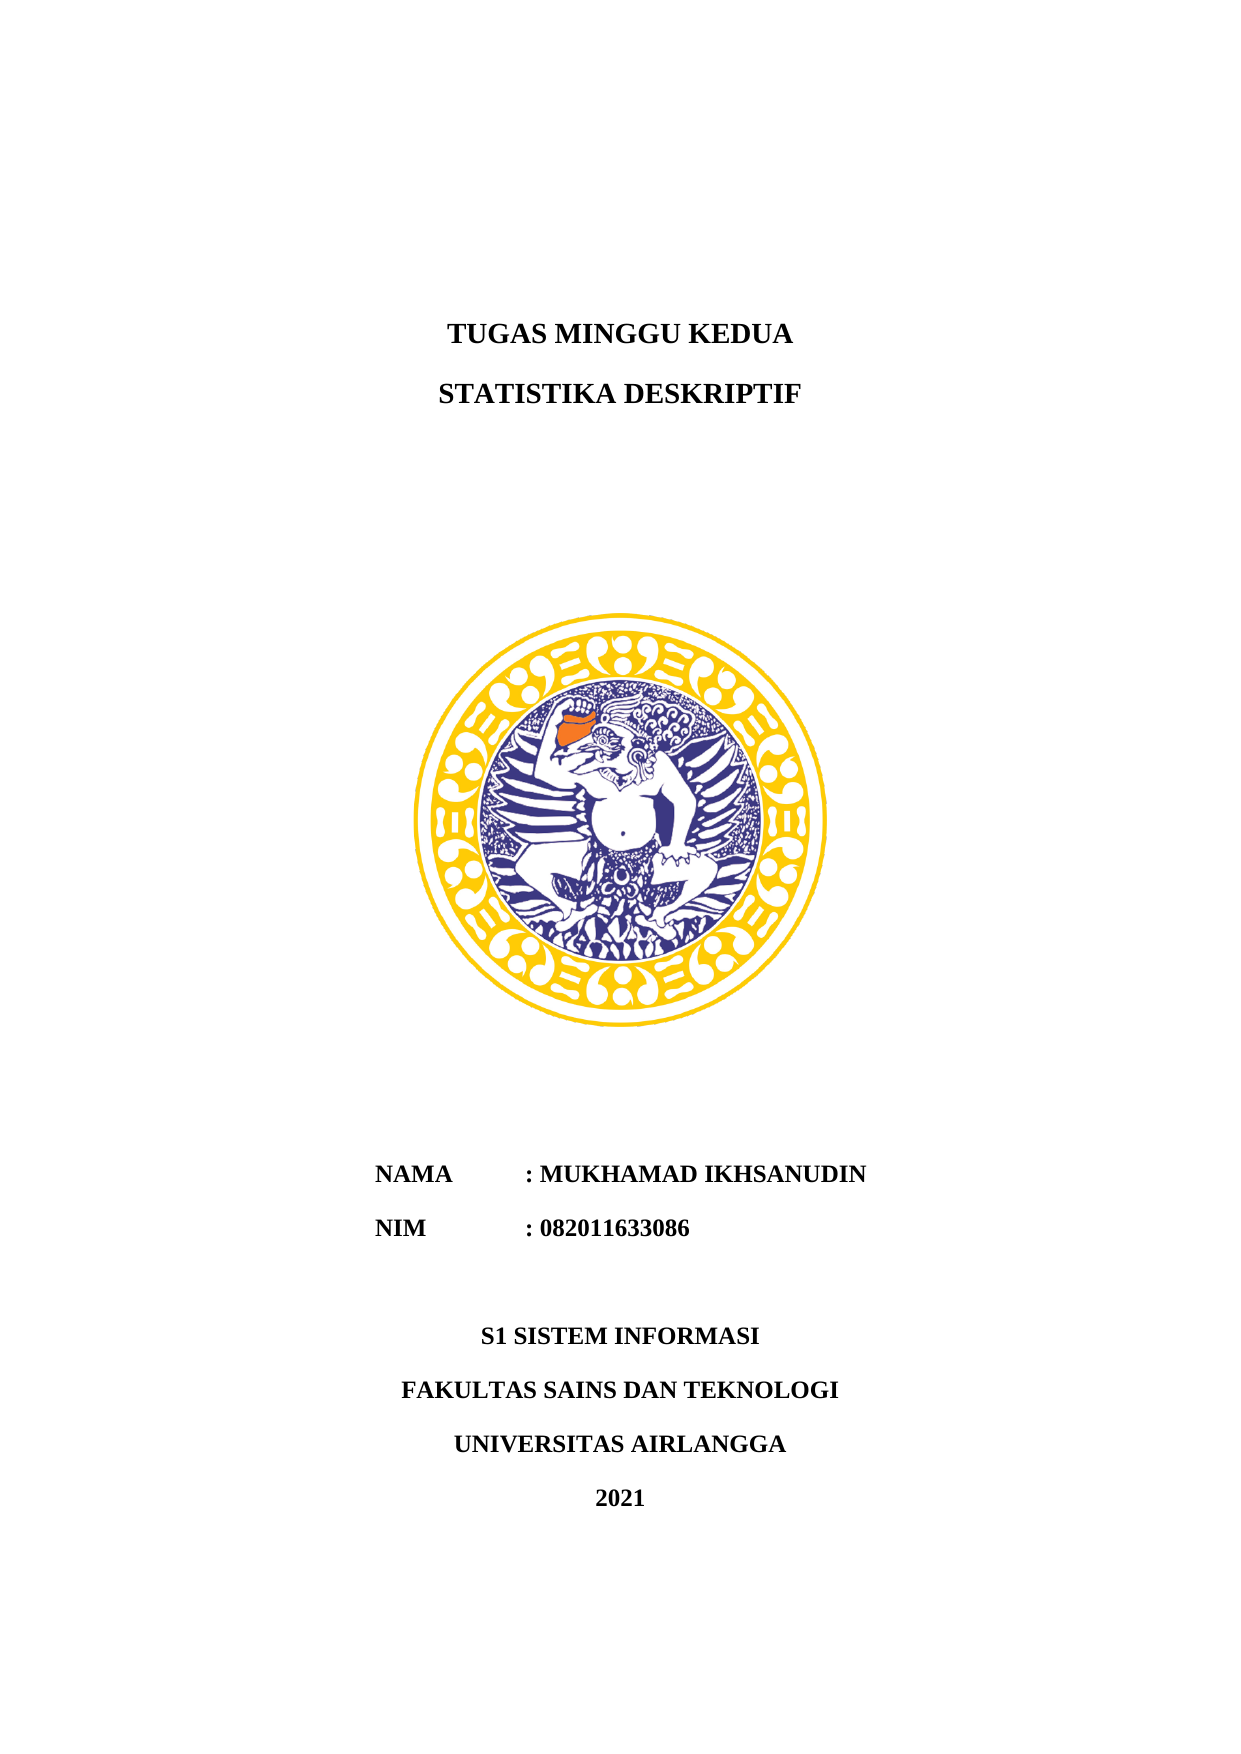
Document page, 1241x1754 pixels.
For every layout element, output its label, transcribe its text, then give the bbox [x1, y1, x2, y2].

text UNIVERSITAS AIRLANGGA [150, 1429, 1090, 1457]
picture [413, 613, 827, 1027]
text S1 SISTEM INFORMASI [150, 1321, 1090, 1350]
text FAKULTAS SAINS DAN TEKNOLOGI [150, 1375, 1090, 1404]
text TUGAS MINGGU KEDUA [150, 316, 1090, 350]
text NIM : 082011633086 [300, 1213, 1090, 1242]
text 2021 [150, 1483, 1090, 1511]
text STATISTIKA DESKRIPTIF [150, 376, 1090, 409]
text NAMA : MUKHAMAD IKHSANUDIN [300, 1159, 1090, 1188]
